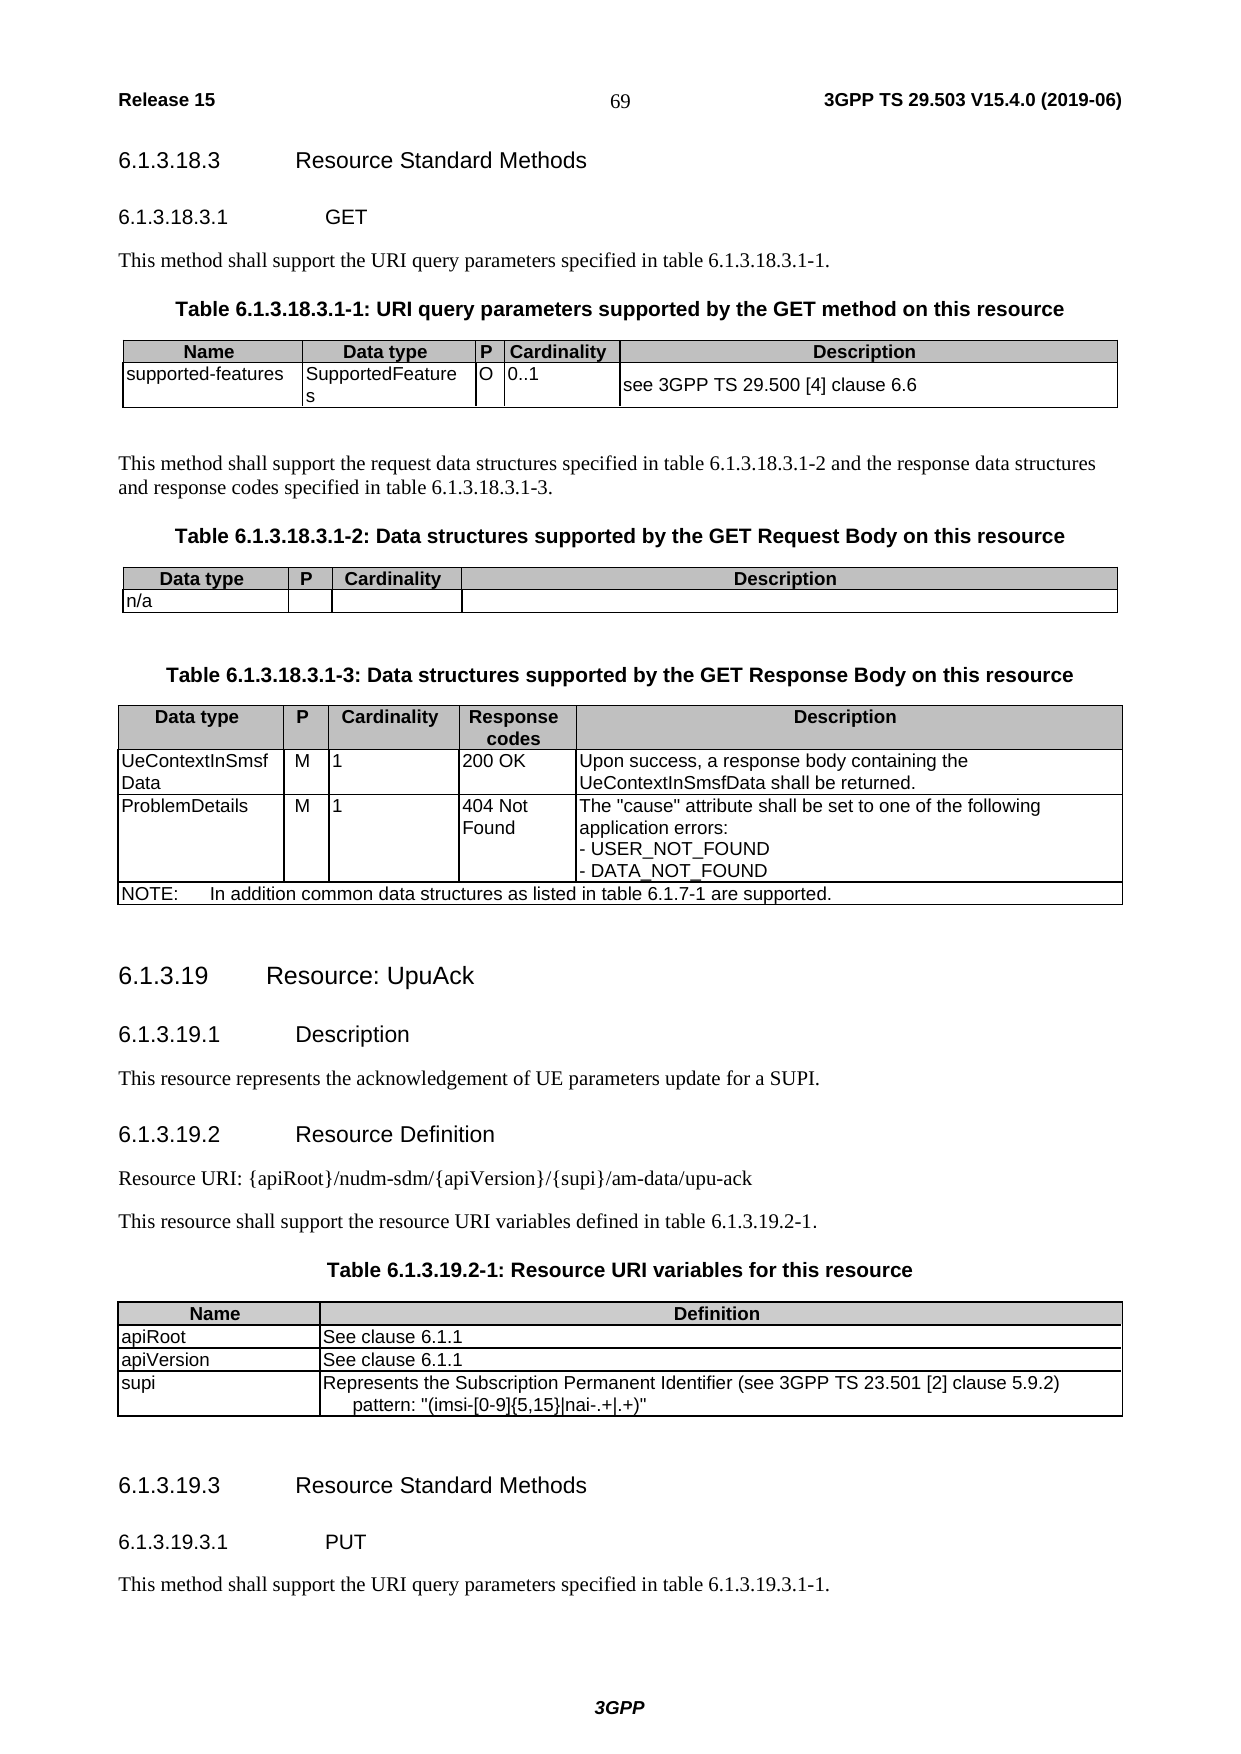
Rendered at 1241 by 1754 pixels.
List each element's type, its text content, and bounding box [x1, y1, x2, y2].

text Table 6.1.3.18.3.1-3: Data structures supported by the GET Response Body on this resource [118, 662, 1122, 686]
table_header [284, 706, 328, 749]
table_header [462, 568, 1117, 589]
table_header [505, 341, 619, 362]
text Table 6.1.3.19.2-1: Resource URI variables for this resource [118, 1258, 1122, 1282]
subtitle 6.1.3.19.2 Resource Definition [118, 1121, 1122, 1147]
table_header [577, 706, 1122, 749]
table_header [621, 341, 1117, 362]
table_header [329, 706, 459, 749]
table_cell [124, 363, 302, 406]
text This resource represents the acknowledgement of UE parameters update for a SUPI. [118, 1066, 1122, 1090]
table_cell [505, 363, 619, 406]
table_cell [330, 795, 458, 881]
subtitle 6.1.3.19 Resource: UpuAck [118, 961, 1122, 989]
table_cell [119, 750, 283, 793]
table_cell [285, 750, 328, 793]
subtitle 6.1.3.19.3 Resource Standard Methods [118, 1472, 1122, 1498]
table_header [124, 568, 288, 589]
text This method shall support the request data structures specified in table 6.1.3.18.3.1-2 and the response data structures and response codes specified in table 6.1.3.18.3.1-3. [118, 451, 1122, 499]
subtitle 6.1.3.18.3 Resource Standard Methods [118, 147, 1122, 174]
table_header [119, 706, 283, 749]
text This method shall support the URI query parameters specified in table 6.1.3.18.3.1-1. [118, 248, 1122, 272]
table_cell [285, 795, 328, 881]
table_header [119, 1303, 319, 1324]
text Resource URI: {apiRoot}/nudm-sdm/{apiVersion}/{supi}/am-data/upu-ack [118, 1166, 1122, 1190]
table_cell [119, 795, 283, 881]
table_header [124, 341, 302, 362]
text This resource shall support the resource URI variables defined in table 6.1.3.19.2-1. [118, 1209, 1122, 1233]
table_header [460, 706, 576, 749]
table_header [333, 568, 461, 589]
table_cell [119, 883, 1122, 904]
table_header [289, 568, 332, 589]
subtitle 6.1.3.19.3.1 PUT [118, 1529, 1122, 1553]
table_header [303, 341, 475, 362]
text This method shall support the URI query parameters specified in table 6.1.3.19.3.1-1. [118, 1572, 1122, 1596]
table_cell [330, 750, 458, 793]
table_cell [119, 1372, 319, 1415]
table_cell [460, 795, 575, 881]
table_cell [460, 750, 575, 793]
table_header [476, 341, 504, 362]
subtitle 6.1.3.18.3.1 GET [118, 205, 1122, 229]
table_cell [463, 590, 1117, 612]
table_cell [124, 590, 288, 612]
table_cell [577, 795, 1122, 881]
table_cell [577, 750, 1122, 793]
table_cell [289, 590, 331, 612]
text Table 6.1.3.18.3.1-2: Data structures supported by the GET Request Body on this resource [118, 524, 1122, 548]
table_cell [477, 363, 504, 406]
subtitle 6.1.3.19.1 Description [118, 1021, 1122, 1047]
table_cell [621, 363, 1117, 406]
text Table 6.1.3.18.3.1-1: URI query parameters supported by the GET method on this resource [118, 297, 1122, 321]
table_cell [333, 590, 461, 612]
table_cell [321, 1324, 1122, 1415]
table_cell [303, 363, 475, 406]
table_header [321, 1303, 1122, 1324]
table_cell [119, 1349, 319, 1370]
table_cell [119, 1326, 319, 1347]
